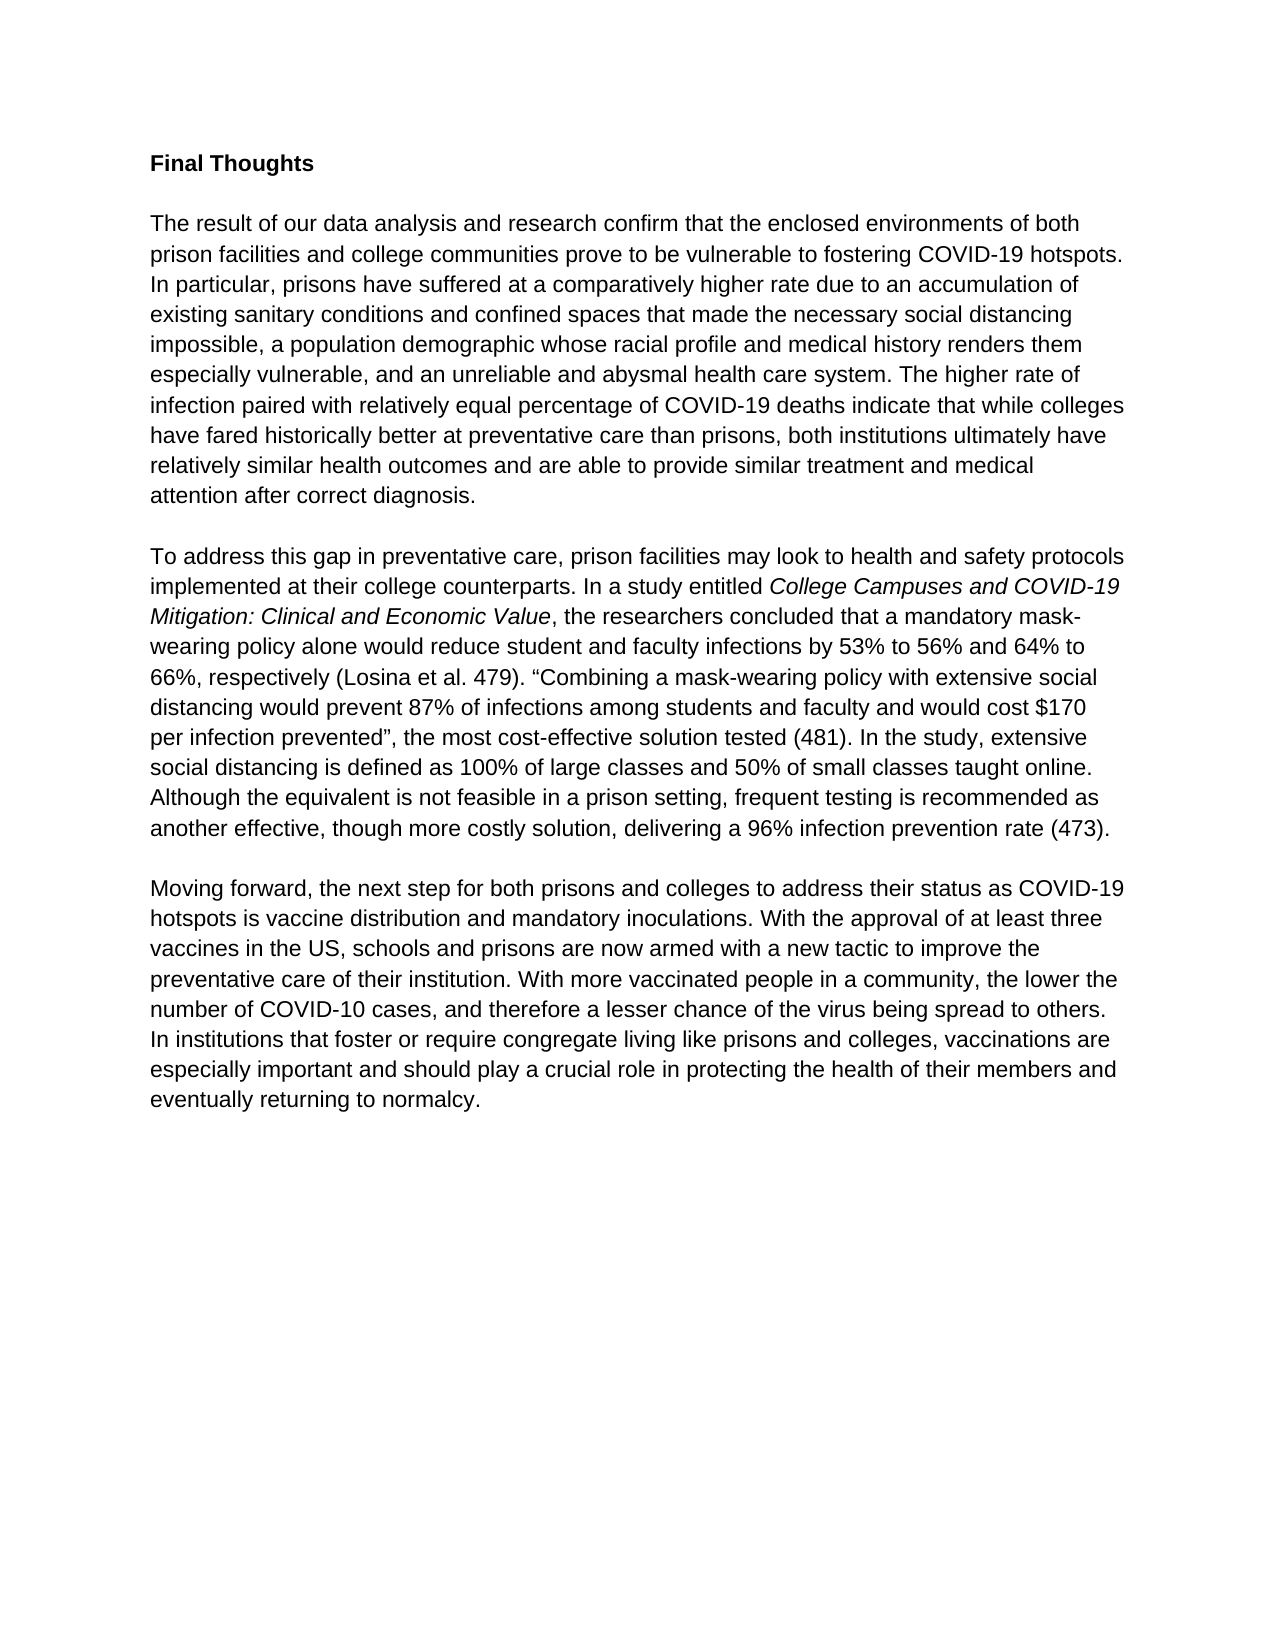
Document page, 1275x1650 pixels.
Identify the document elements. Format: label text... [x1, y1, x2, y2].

text Moving forward, the next step for both prisons and colleges to address their status as COVID-19 hotspots is vaccine distribution and mandatory inoculations. With the approval of at least three vaccines in the US, schools and prisons are now armed with a new tactic to improve the preventative care of their institution. With more vaccinated people in a community, the lower the number of COVID-10 cases, and therefore a lesser chance of the virus being spread to others. In institutions that foster or require congregate living like prisons and colleges, vaccinations are especially important and should play a crucial role in protecting the health of their members and eventually returning to normalcy. [150, 875, 1125, 1113]
text The result of our data analysis and research confirm that the enclosed environments of both prison facilities and college communities prove to be vulnerable to fostering COVID-19 hotspots. [150, 210, 1125, 267]
text To address this gap in preventative care, prison facilities may look to health and safety protocols implemented at their college counterparts. In a study entitled College Campuses and COVID-19 Mitigation: Clinical and Economic Value, the researchers concluded that a mandatory mask-wearing policy alone would reduce student and faculty infections by 53% to 56% and 64% to 66%, respectively (Losina et al. 479). “Combining a mask-wearing policy with extensive social distancing would prevent 87% of infections among students and faculty and would cost $170 per infection prevented”, the most cost-effective solution tested (481). In the study, extensive social distancing is defined as 100% of large classes and 50% of small classes taught online. Although the equivalent is not feasible in a prison setting, frequent testing is recommended as another effective, though more costly solution, delivering a 96% infection prevention rate (473). [150, 543, 1125, 841]
text Final Thoughts [150, 150, 1125, 176]
text In particular, prisons have suffered at a comparatively higher rate due to an accumulation of existing sanitary conditions and confined spaces that made the necessary social distancing impossible, a population demographic whose racial profile and medical history renders them especially vulnerable, and an unreliable and abysmal health care system. The higher rate of infection paired with relatively equal percentage of COVID-19 deaths indicate that while colleges have fared historically better at preventative care than prisons, both institutions ultimately have relatively similar health outcomes and are able to provide similar treatment and medical attention after correct diagnosis. [150, 271, 1125, 509]
